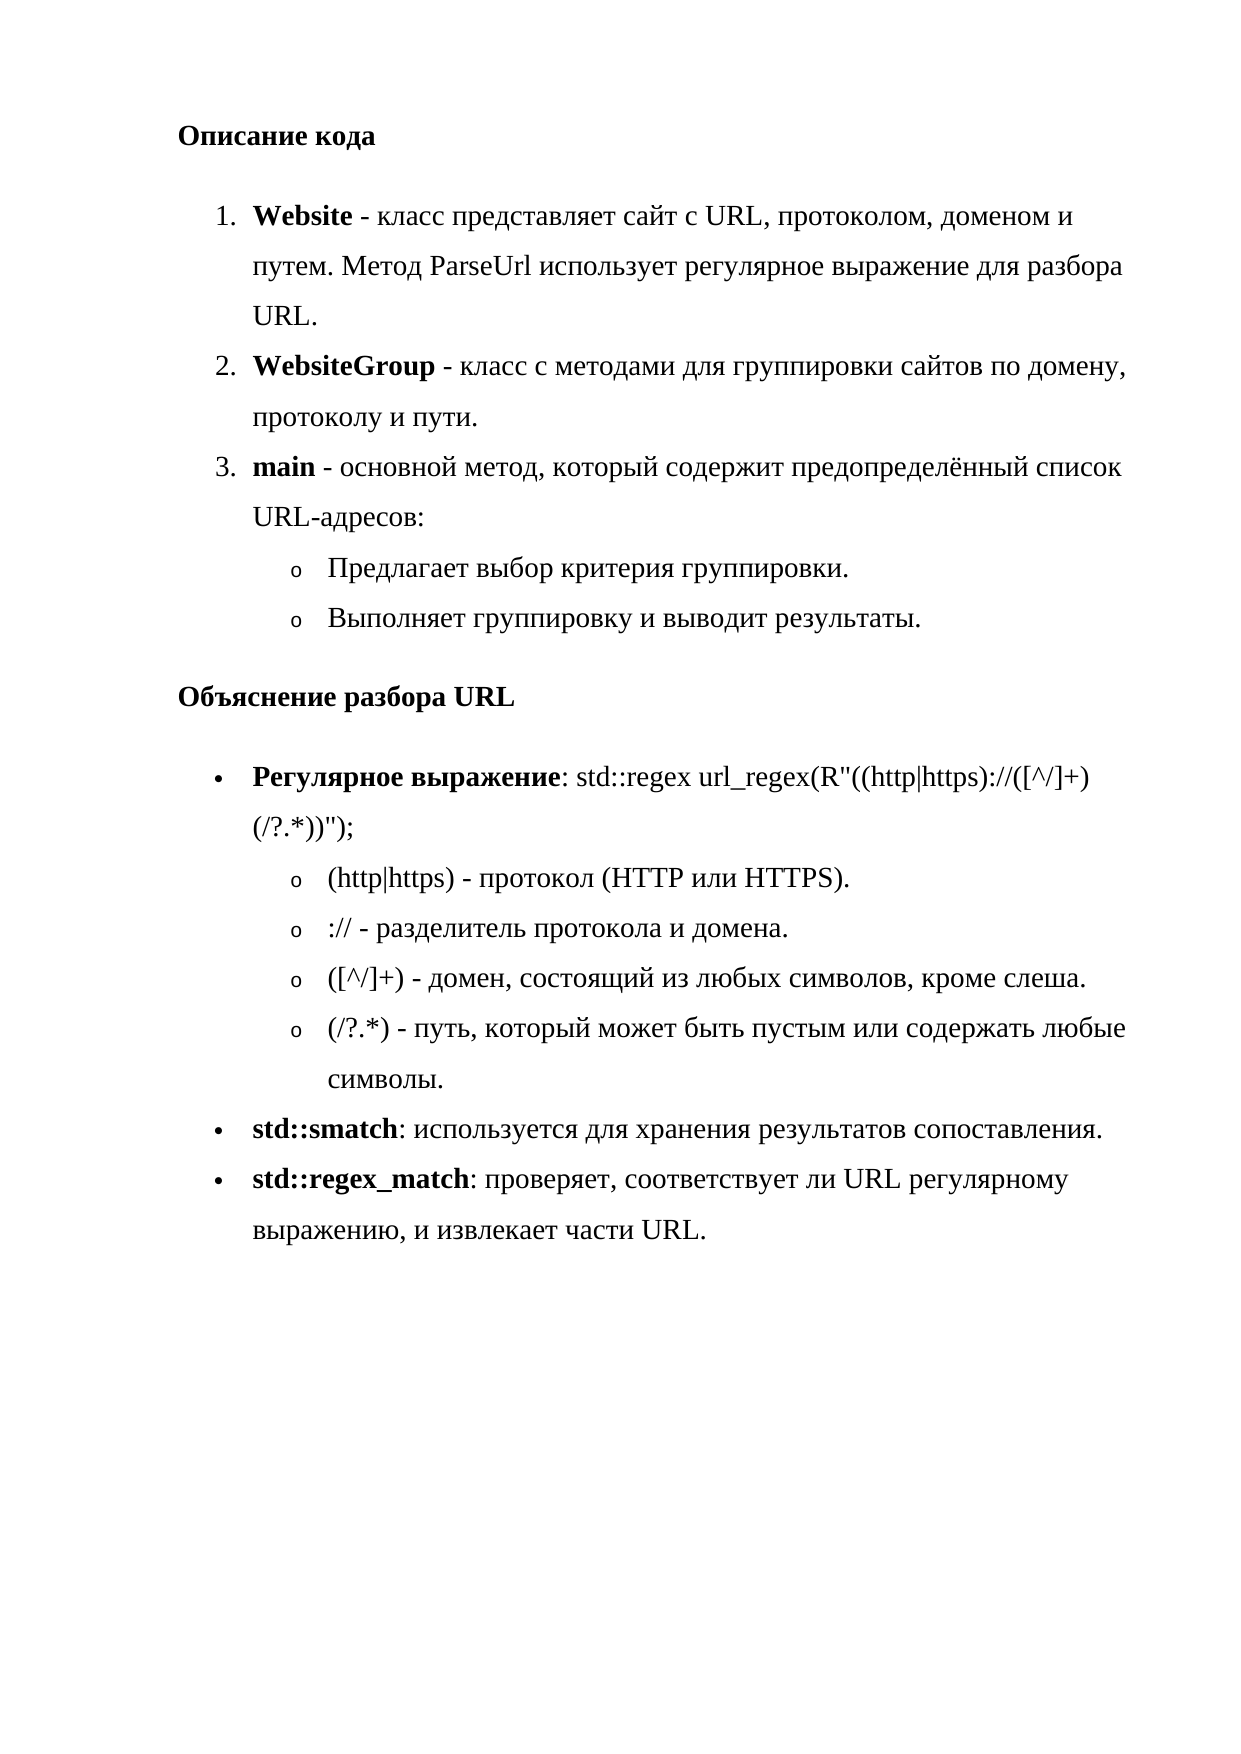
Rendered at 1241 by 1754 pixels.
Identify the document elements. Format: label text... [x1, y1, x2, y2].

list Website - класс представляет сайт с URL, протоколом, доменом и путем. Метод ParseUrl использует регулярное выражение для разбора URL. [215, 198, 1152, 332]
list WebsiteGroup - класс с методами для группировки сайтов по домену, протоколу и пути. [215, 348, 1152, 432]
list :// - разделитель протокола и домена. [290, 910, 1152, 943]
list Предлагает выбор критерия группировки. [290, 550, 1152, 583]
list (/?.*) - путь, который может быть пустым или содержать любые символы. [290, 1011, 1152, 1094]
list ([^/]+) - домен, состоящий из любых символов, кроме слеша. [290, 960, 1152, 994]
list main - основной метод, который содержит предопределённый список URL-адресов: [215, 449, 1152, 533]
list std::regex_match: проверяет, соответствует ли URL регулярному выражению, и извлекает части URL. [215, 1162, 1152, 1245]
list Выполняет группировку и выводит результаты. [290, 600, 1152, 634]
list (http|https) - протокол (HTTP или HTTPS). [290, 860, 1152, 893]
text Объяснение разбора URL [177, 679, 1152, 713]
text Описание кода [177, 118, 1152, 152]
list std::smatch: используется для хранения результатов сопоставления. [215, 1111, 1152, 1145]
list Регулярное выражение: std::regex url_regex(R"((http|https)://([^/]+)(/?.*))"); [215, 759, 1152, 843]
